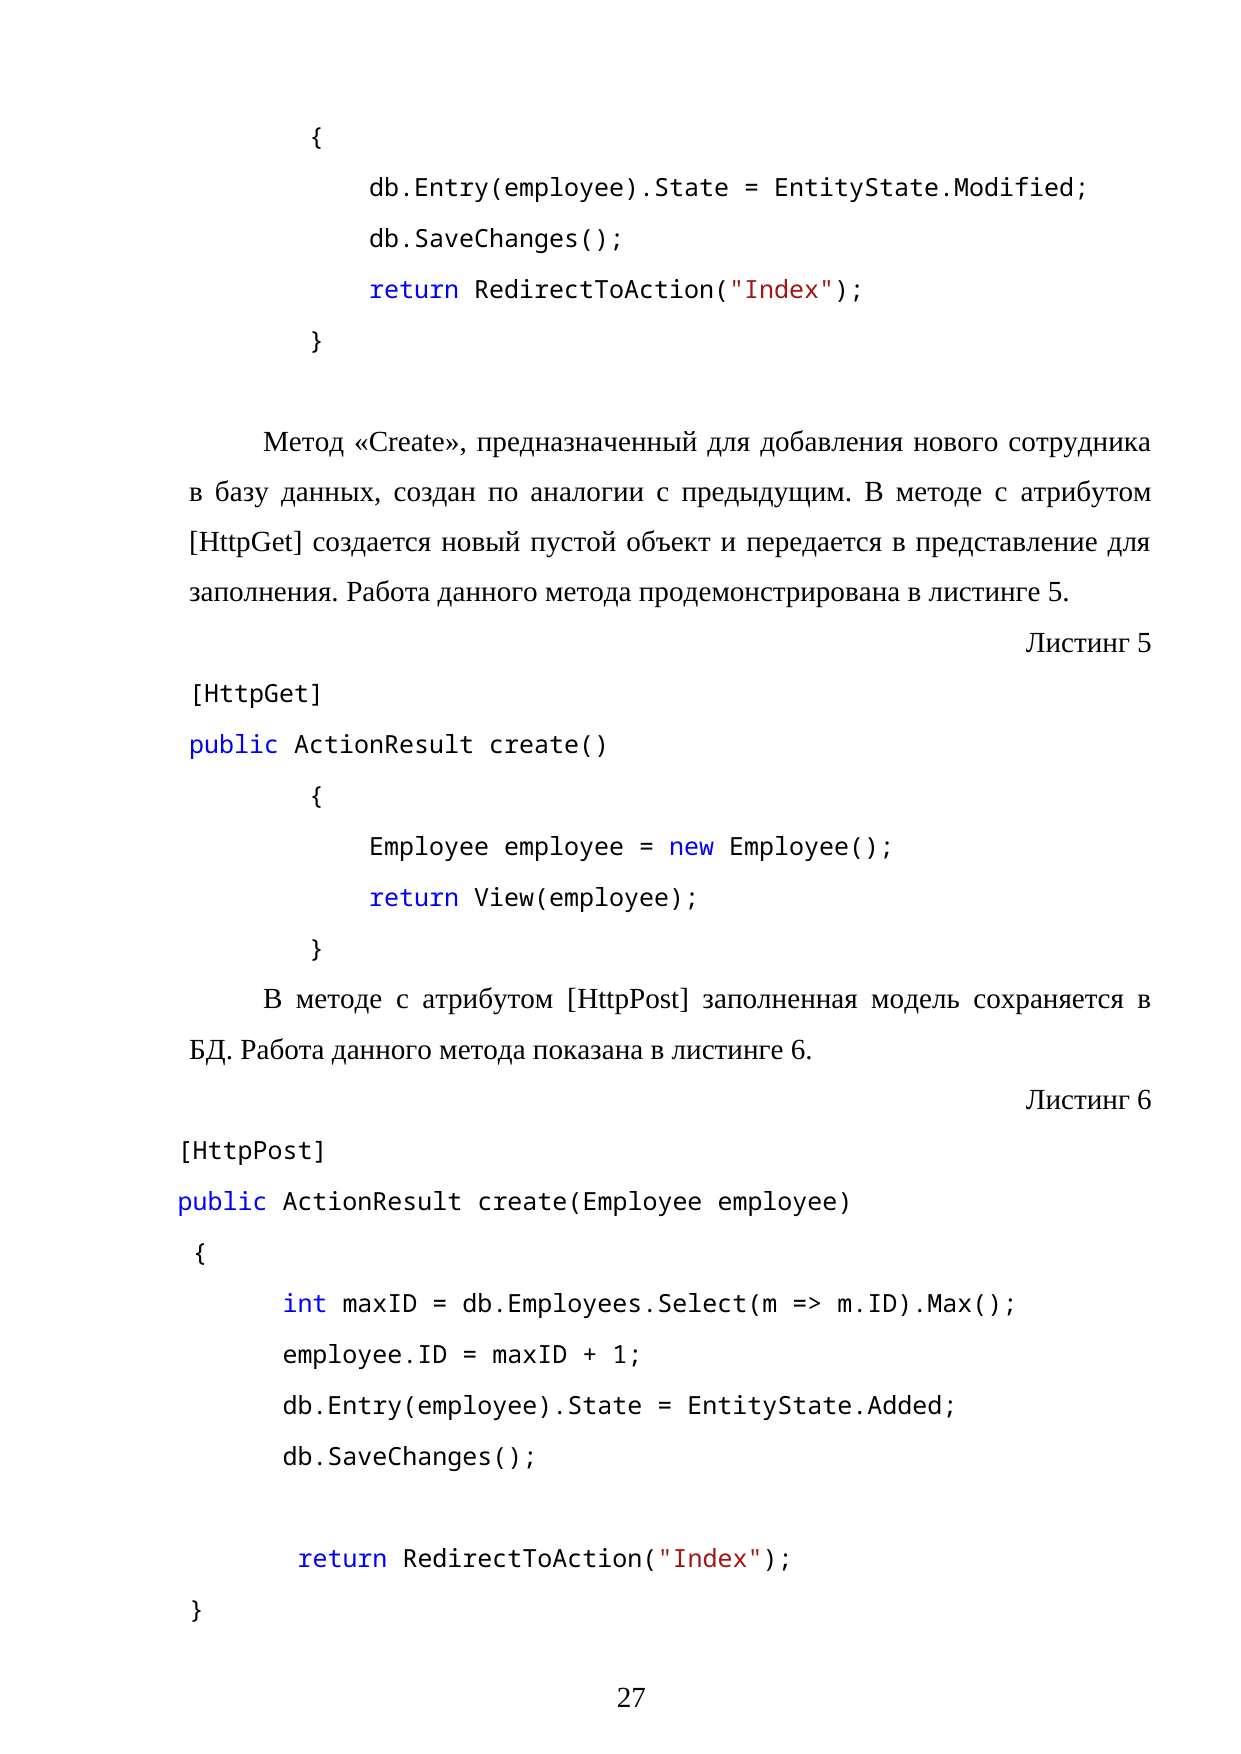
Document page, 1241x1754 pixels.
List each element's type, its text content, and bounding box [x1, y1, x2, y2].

text { [189, 118, 1152, 152]
text Листинг 5 [189, 625, 1152, 658]
text [HttpGet] [189, 675, 1152, 709]
text int maxID = db.Employees.Select(m => m.ID).Max(); [177, 1286, 1152, 1319]
text Листинг 6 [189, 1082, 1152, 1116]
text [HttpPost] [177, 1132, 1152, 1166]
text db.Entry(employee).State = EntityState.Added; [177, 1388, 1152, 1422]
text db.SaveChanges(); [177, 1439, 1152, 1473]
text { [177, 1234, 1152, 1268]
text } [189, 930, 1152, 964]
text db.SaveChanges(); [189, 220, 1152, 254]
text Employee employee = new Employee(); [189, 828, 1152, 862]
text { [189, 777, 1152, 811]
text return RedirectToAction("Index"); [189, 271, 1152, 305]
text Метод «Create», предназначенный для добавления нового сотрудника в базу данных, создан по аналогии с предыдущим. В методе с атрибутом [HttpGet] создается новый пустой объект и передается в представление для заполнения. Работа данного метода продемонстрирована в листинге 5. [189, 424, 1152, 608]
text return RedirectToAction("Index"); [177, 1541, 1152, 1575]
text В методе с атрибутом [HttpPost] заполненная модель сохраняется в БД. Работа данного метода показана в листинге 6. [189, 981, 1152, 1065]
text } [189, 322, 1152, 356]
text employee.ID = maxID + 1; [177, 1337, 1152, 1371]
text db.Entry(employee).State = EntityState.Modified; [189, 169, 1152, 203]
text return View(employee); [189, 879, 1152, 913]
text public ActionResult create(Employee employee) [177, 1183, 1152, 1217]
text } [189, 1592, 1152, 1626]
text public ActionResult create() [189, 726, 1152, 760]
